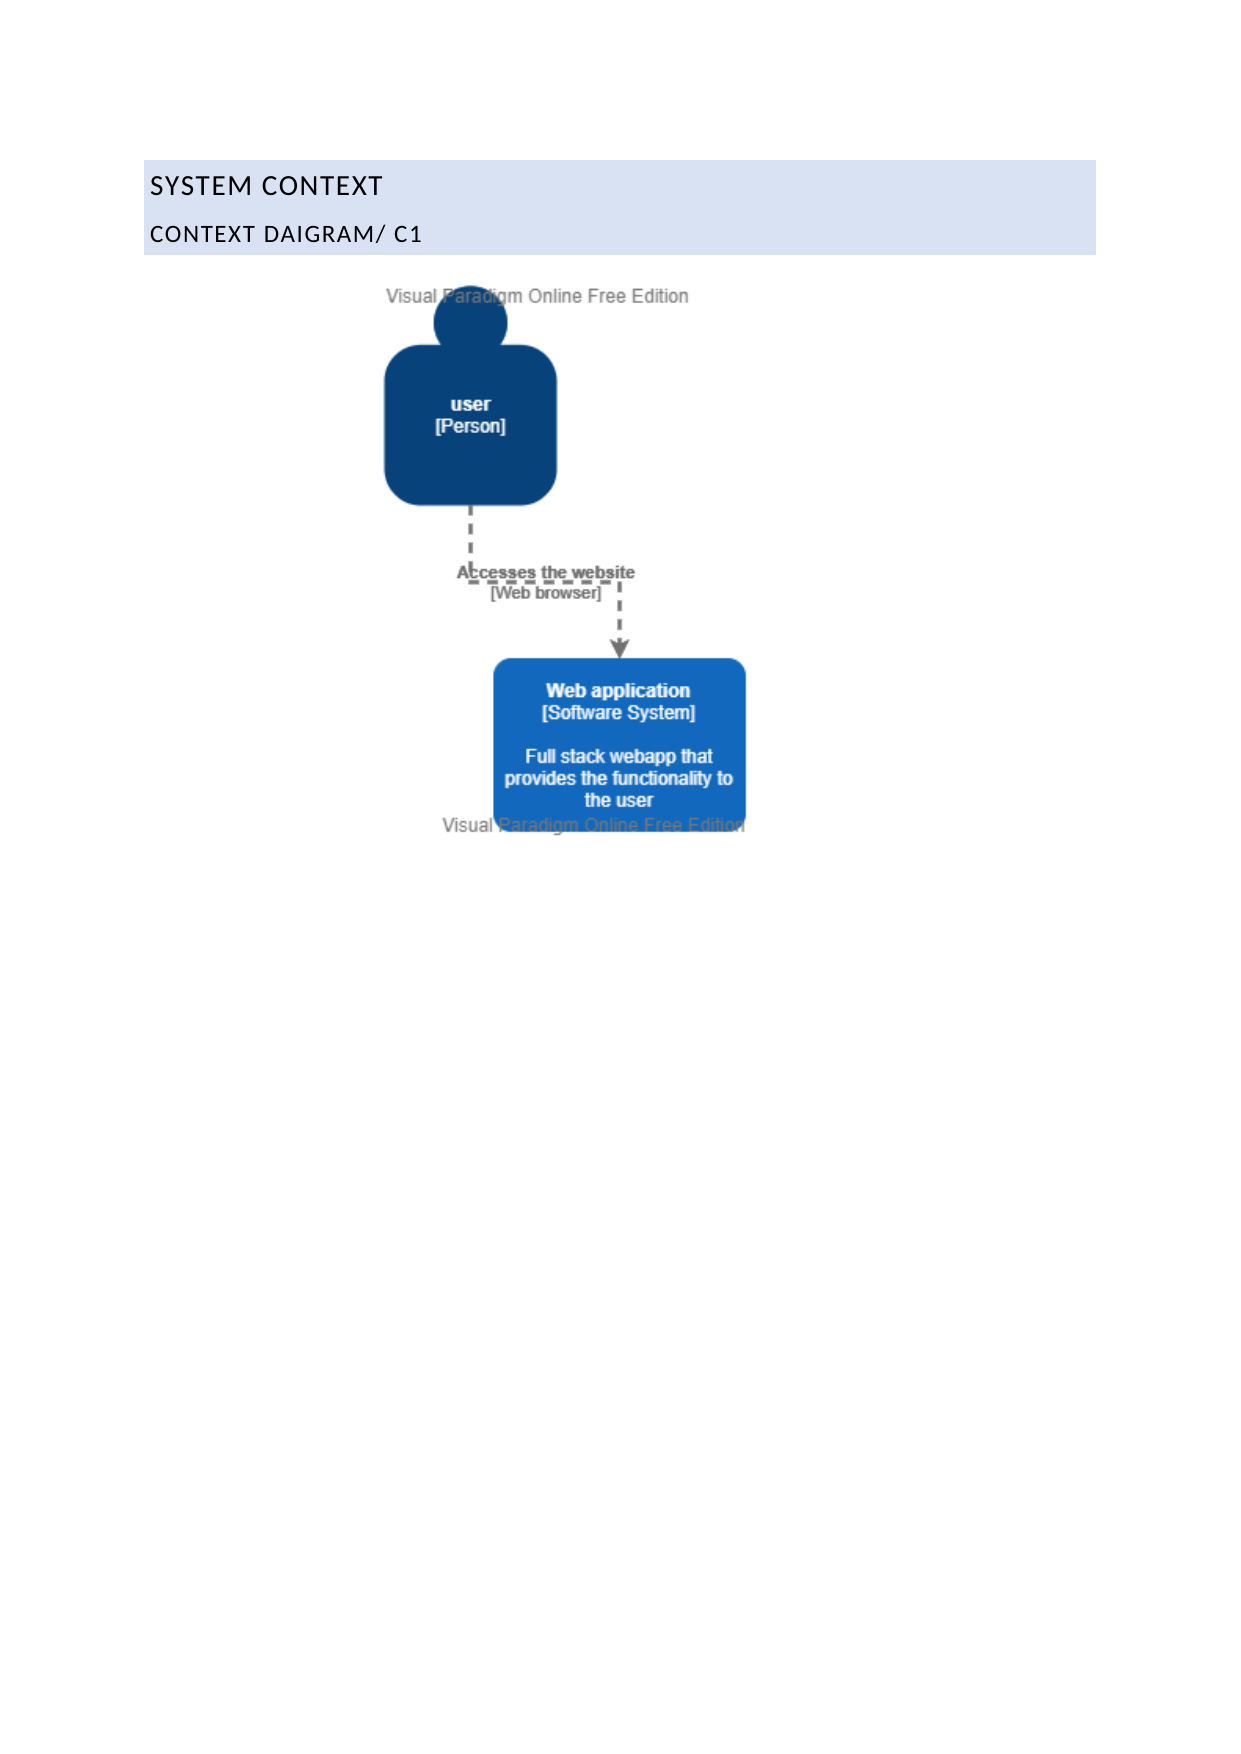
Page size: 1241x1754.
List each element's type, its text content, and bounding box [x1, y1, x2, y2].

subtitle Context daigram/ C1 [150, 212, 1090, 248]
subtitle System context [150, 167, 1090, 202]
picture [376, 278, 754, 840]
